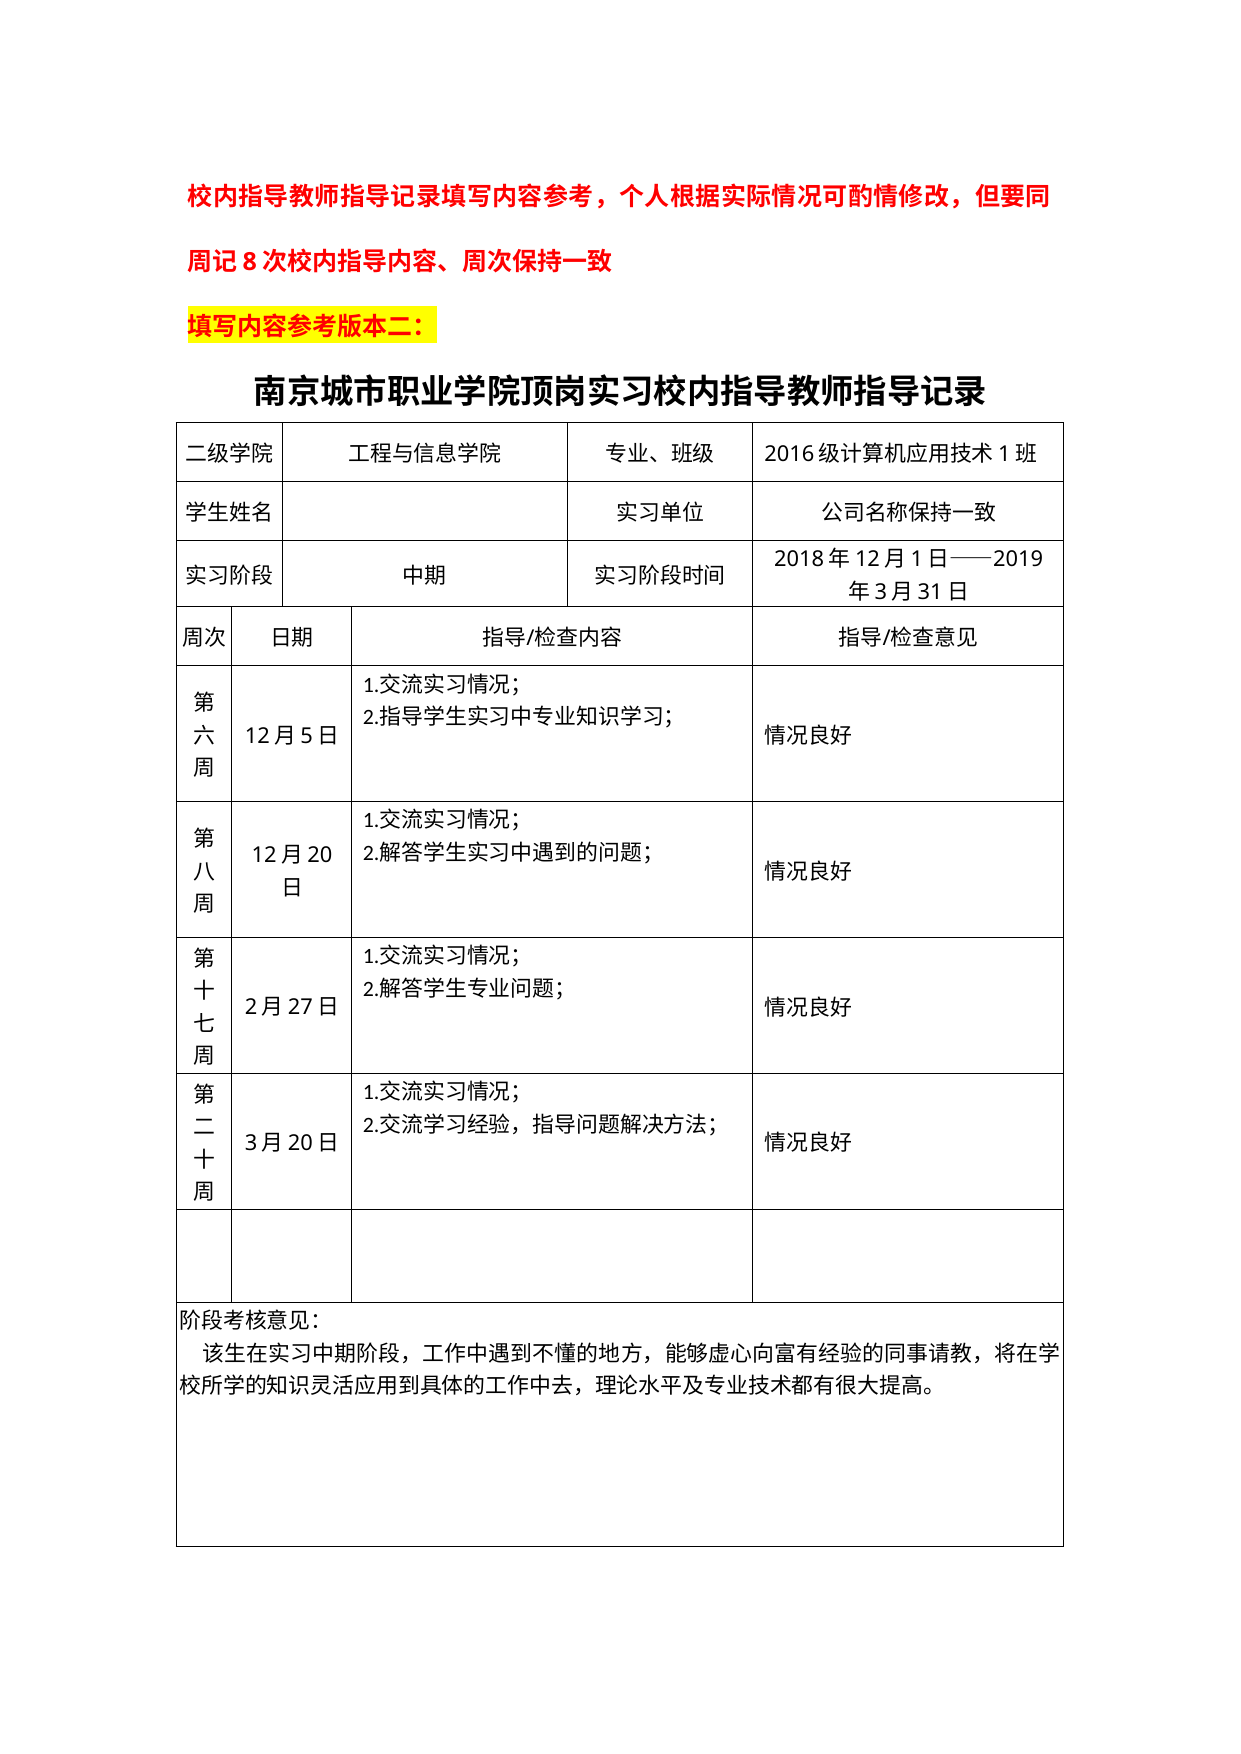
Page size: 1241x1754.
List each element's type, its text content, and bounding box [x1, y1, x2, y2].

table_cell 指导/检查内容 [352, 607, 752, 665]
table_cell 阶段考核意见： 该生在实习中期阶段，工作中遇到不懂的地方，能够虚心向富有经验的同事请教，将在学校所学的知识灵活应用到具体的工作中去，理论水平及专业技术都有很大提高。 [177, 1303, 1063, 1546]
text 校内指导教师指导记录填写内容参考，个人根据实际情况可酌情修改，但要同周记8次校内指导内容、周次保持一致 [187, 162, 1053, 292]
table_cell 第 八 周 [177, 802, 231, 937]
table_cell 1.交流实习情况； 2.解答学生实习中遇到的问题； [352, 802, 752, 937]
table_cell [232, 1210, 351, 1302]
table_cell 3月20日 [232, 1074, 351, 1208]
text 南京城市职业学院顶岗实习校内指导教师指导记录 [187, 357, 1053, 422]
table_cell 公司名称保持一致 [753, 482, 1063, 540]
table_cell 2018年12月1日——2019年3月31日 [753, 541, 1063, 606]
table_cell [753, 1210, 1063, 1302]
table_cell 日期 [232, 607, 351, 665]
table_cell 第 二 十 周 [177, 1074, 231, 1208]
table_cell 第 十 七 周 [177, 938, 231, 1073]
table_cell 12月20日 [232, 802, 351, 937]
table_cell 2月27日 [232, 938, 351, 1073]
text 填写内容参考版本二： [187, 292, 1053, 357]
table_cell 中期 [283, 541, 567, 606]
table_header 二级学院 [177, 423, 282, 481]
table_header 2016级计算机应用技术1班 [753, 423, 1063, 481]
table_cell 1.交流实习情况； 2.指导学生实习中专业知识学习； [352, 666, 752, 801]
table_cell [177, 1210, 231, 1302]
table_cell 情况良好 [753, 938, 1063, 1073]
table_cell 学生姓名 [177, 482, 282, 540]
table_cell 实习阶段 [177, 541, 282, 606]
table_cell 情况良好 [753, 1074, 1063, 1208]
table_header 专业、班级 [568, 423, 752, 481]
table_cell [352, 1210, 752, 1302]
table_cell 第 六 周 [177, 666, 231, 801]
table_cell 指导/检查意见 [753, 607, 1063, 665]
table_cell 1.交流实习情况； 2.交流学习经验，指导问题解决方法； [352, 1074, 752, 1208]
table_cell 实习阶段时间 [568, 541, 752, 606]
table_cell [283, 482, 567, 540]
table_cell 情况良好 [753, 666, 1063, 801]
table_cell 情况良好 [753, 802, 1063, 937]
table_cell 周次 [177, 607, 231, 665]
table_cell 1.交流实习情况； 2.解答学生专业问题； [352, 938, 752, 1073]
table_header 工程与信息学院 [283, 423, 567, 481]
table_cell 实习单位 [568, 482, 752, 540]
table_cell 12月5日 [232, 666, 351, 801]
